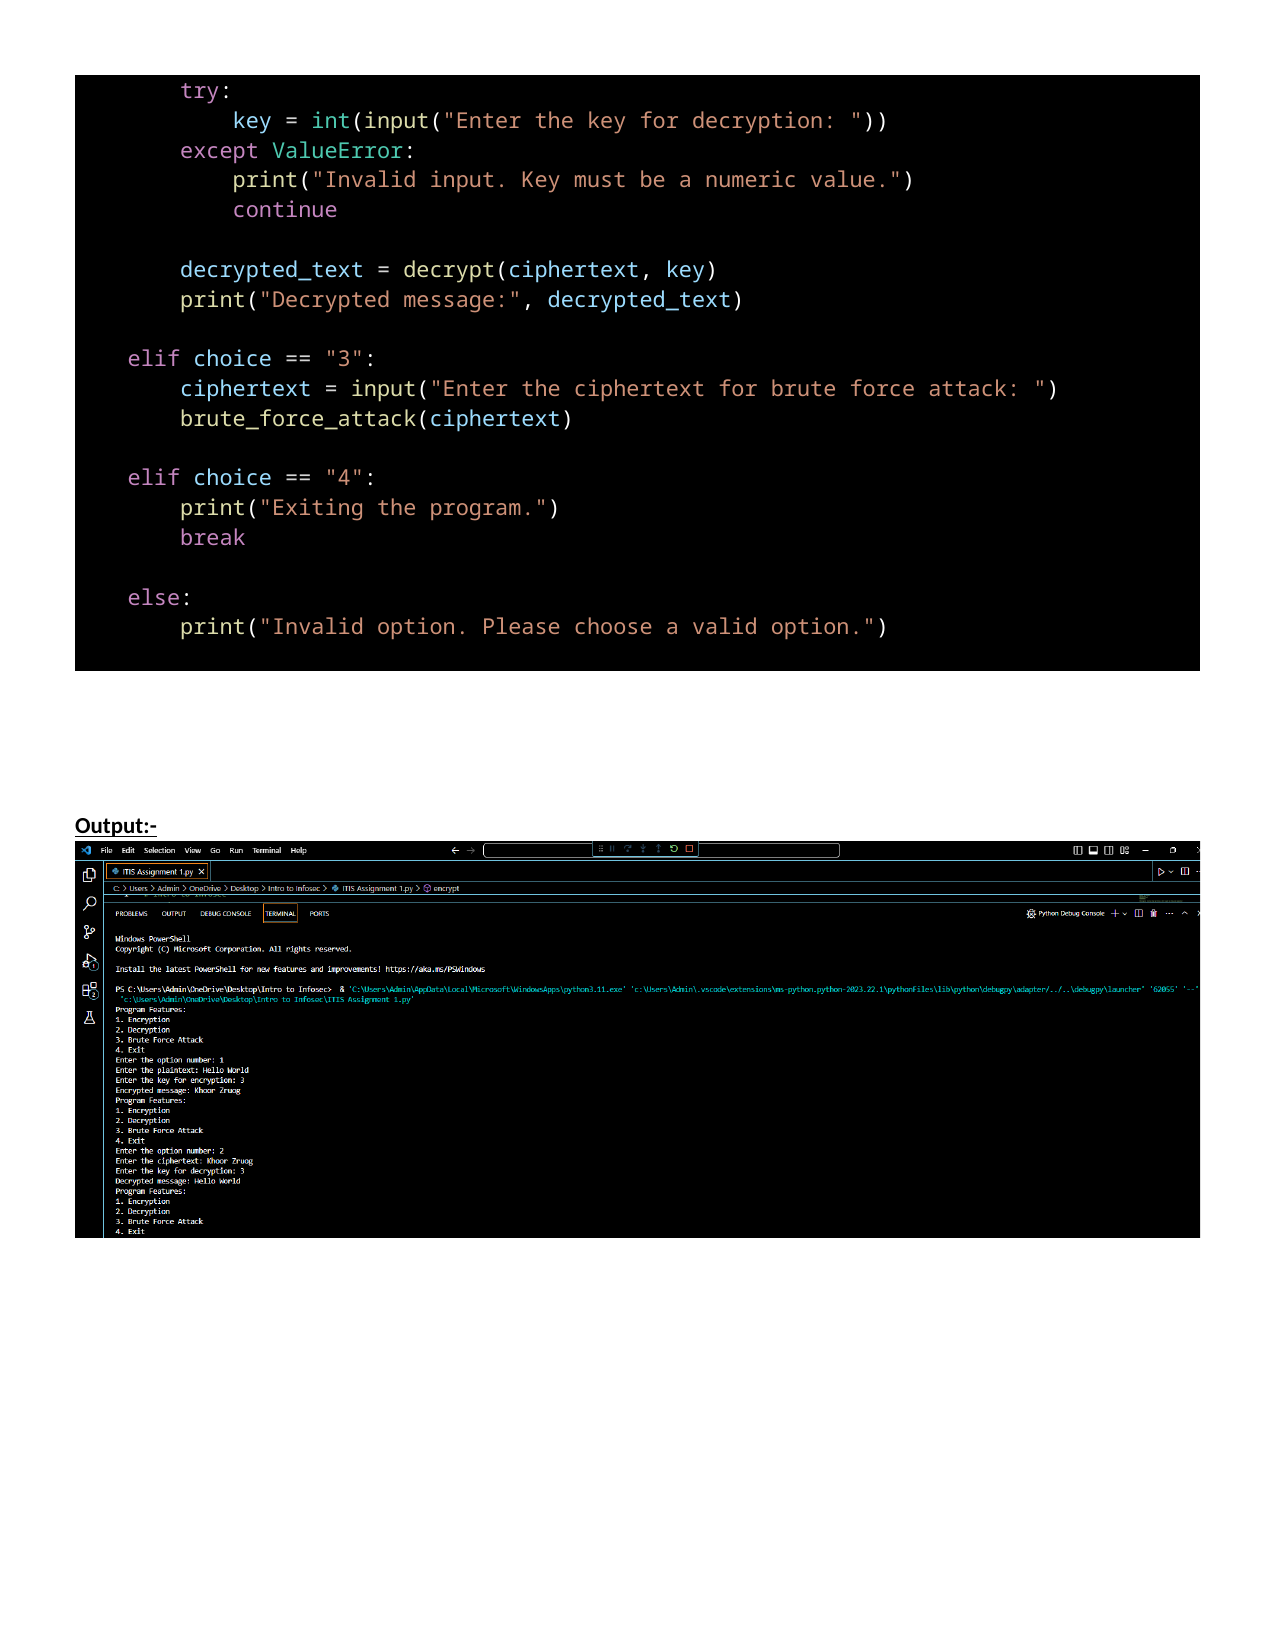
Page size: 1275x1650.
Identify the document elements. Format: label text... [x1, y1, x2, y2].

text else: [75, 581, 1200, 611]
text key = int(input("Enter the key for decryption: ")) [75, 105, 1200, 134]
text elif choice == "4": [75, 462, 1200, 492]
text print("Decrypted message:", decrypted_text) [75, 283, 1200, 313]
text print("Exiting the program.") [75, 492, 1200, 522]
text print("Invalid option. Please choose a valid option.") [75, 611, 1200, 641]
text elif choice == "3": [75, 343, 1200, 373]
text decrypted_text = decrypt(ciphertext, key) [75, 254, 1200, 283]
text break [75, 522, 1200, 552]
text except ValueError: [75, 134, 1200, 164]
picture [75, 841, 1200, 1238]
text ciphertext = input("Enter the ciphertext for brute force attack: ") [75, 373, 1200, 403]
text brute_force_attack(ciphertext) [75, 403, 1200, 432]
text continue [75, 194, 1200, 224]
text try: [75, 75, 1200, 105]
text Output:- [75, 811, 1200, 841]
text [75, 164, 1200, 194]
